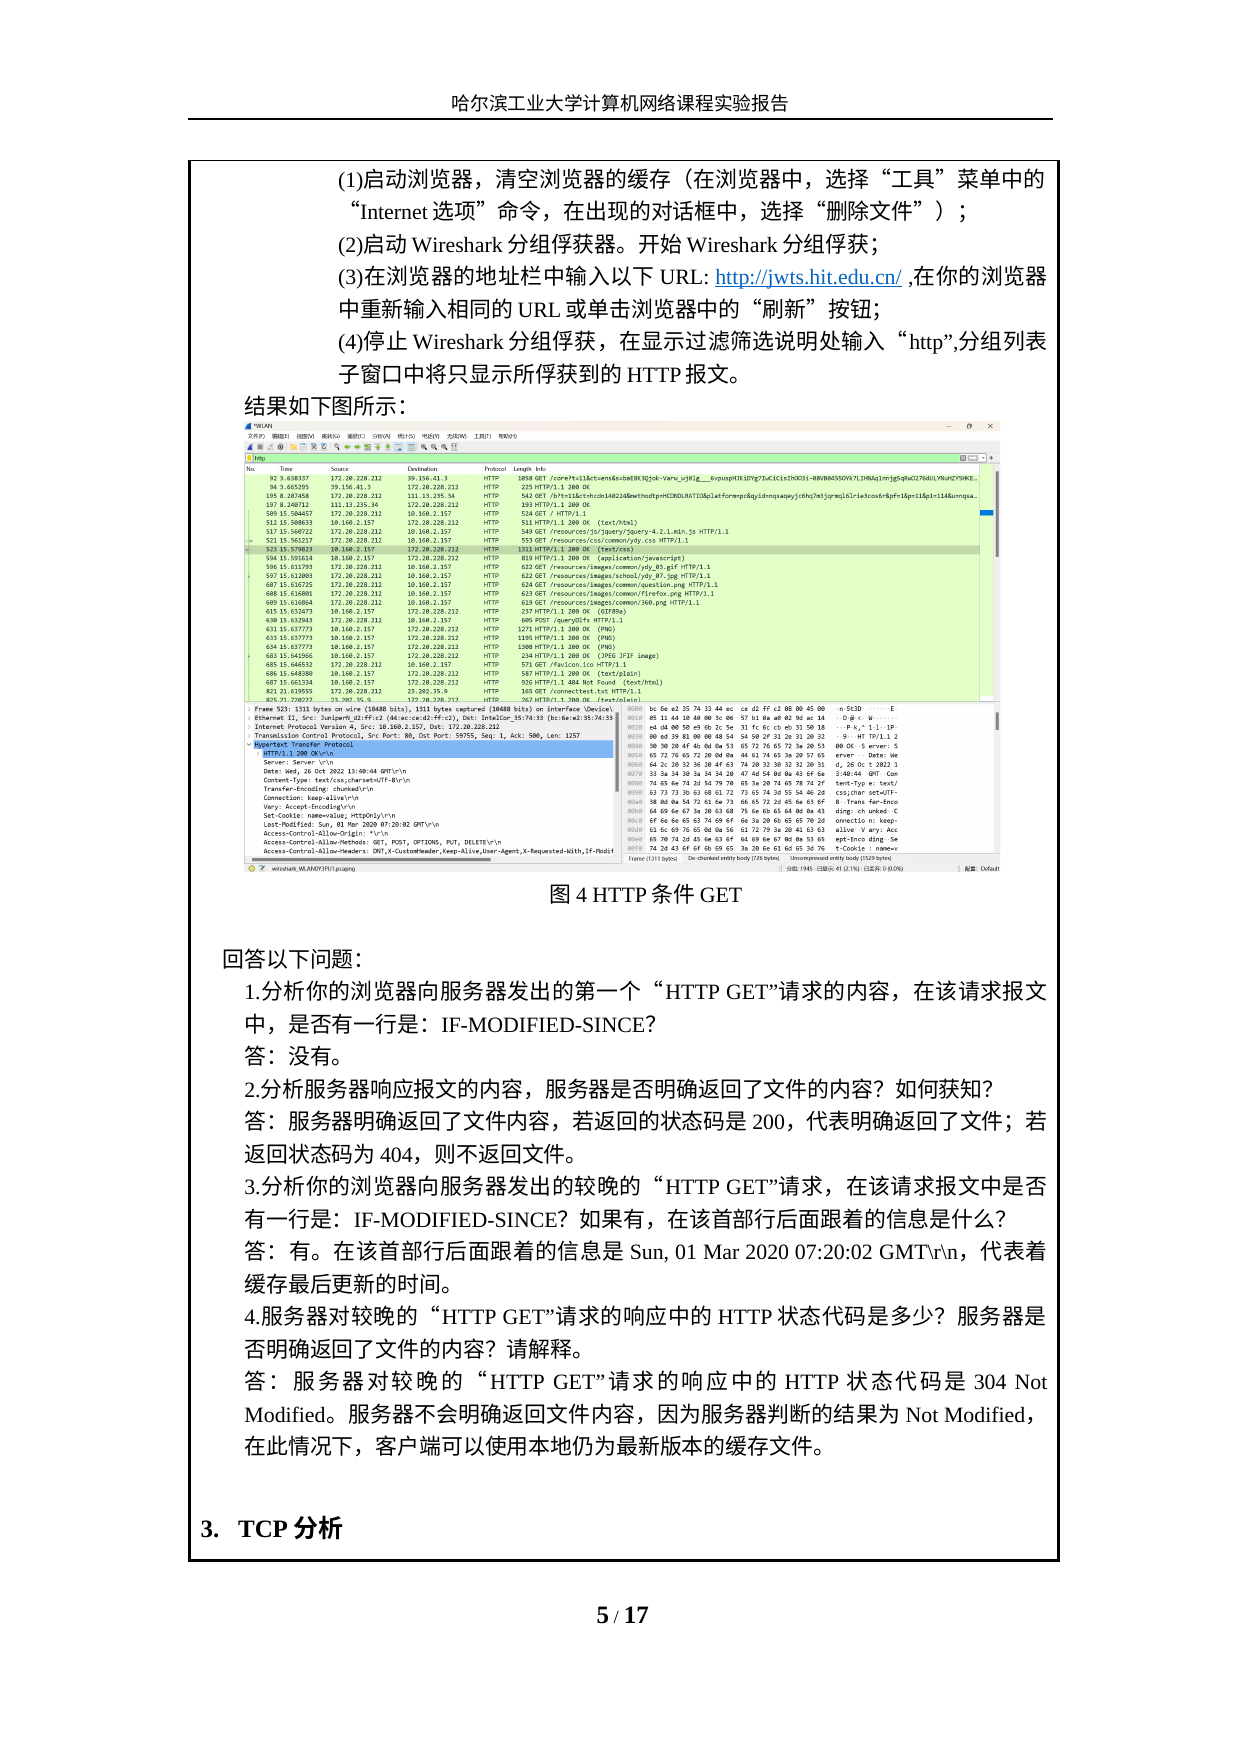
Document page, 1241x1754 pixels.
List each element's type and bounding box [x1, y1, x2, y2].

table_cell [191, 161, 1057, 1559]
picture [244, 421, 1001, 872]
